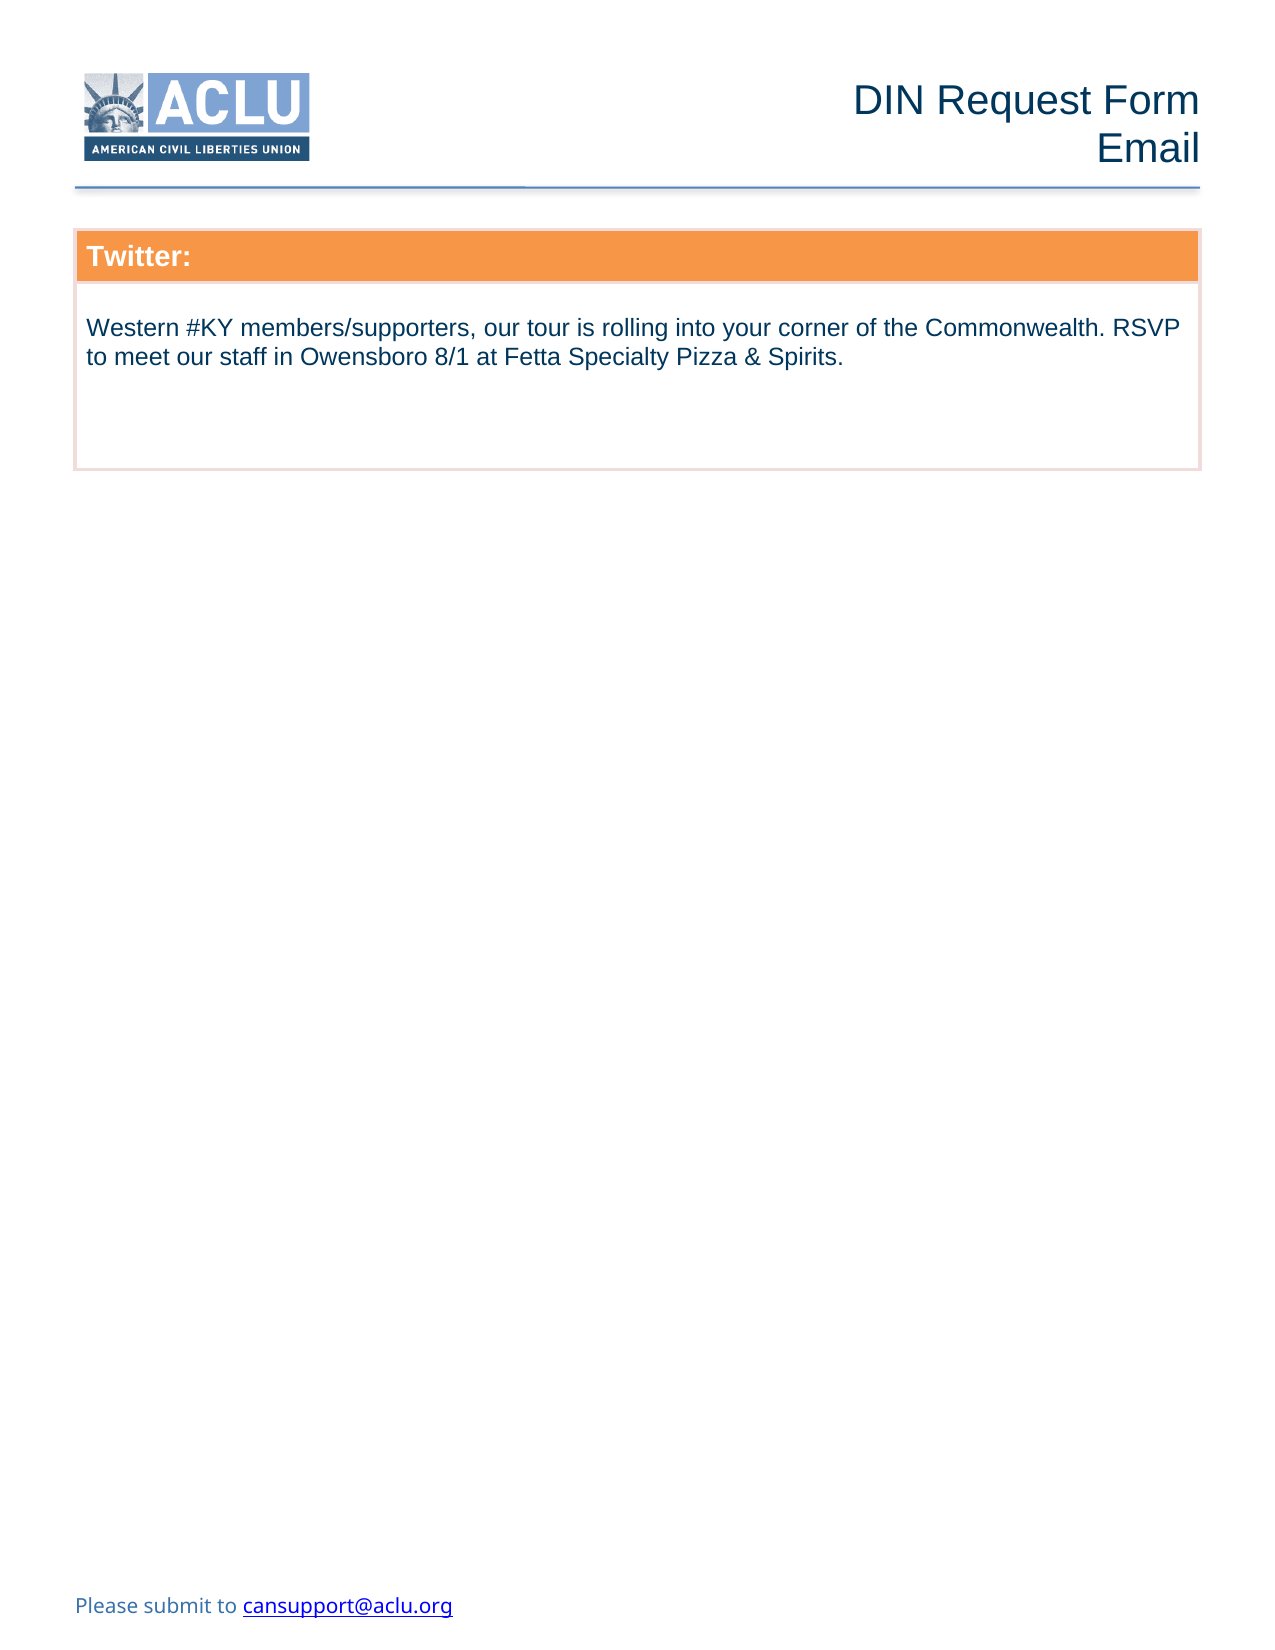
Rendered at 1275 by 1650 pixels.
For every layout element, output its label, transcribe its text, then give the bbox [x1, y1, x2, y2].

table_cell Western #KY members/supporters, our tour is rolling into your corner of the Commonwealth. RSVP to meet our staff in Owensboro 8/1 at Fetta Specialty Pizza & Spirits. [77, 284, 1198, 468]
picture [84, 73, 310, 161]
table_cell Twitter: [77, 231, 1198, 281]
